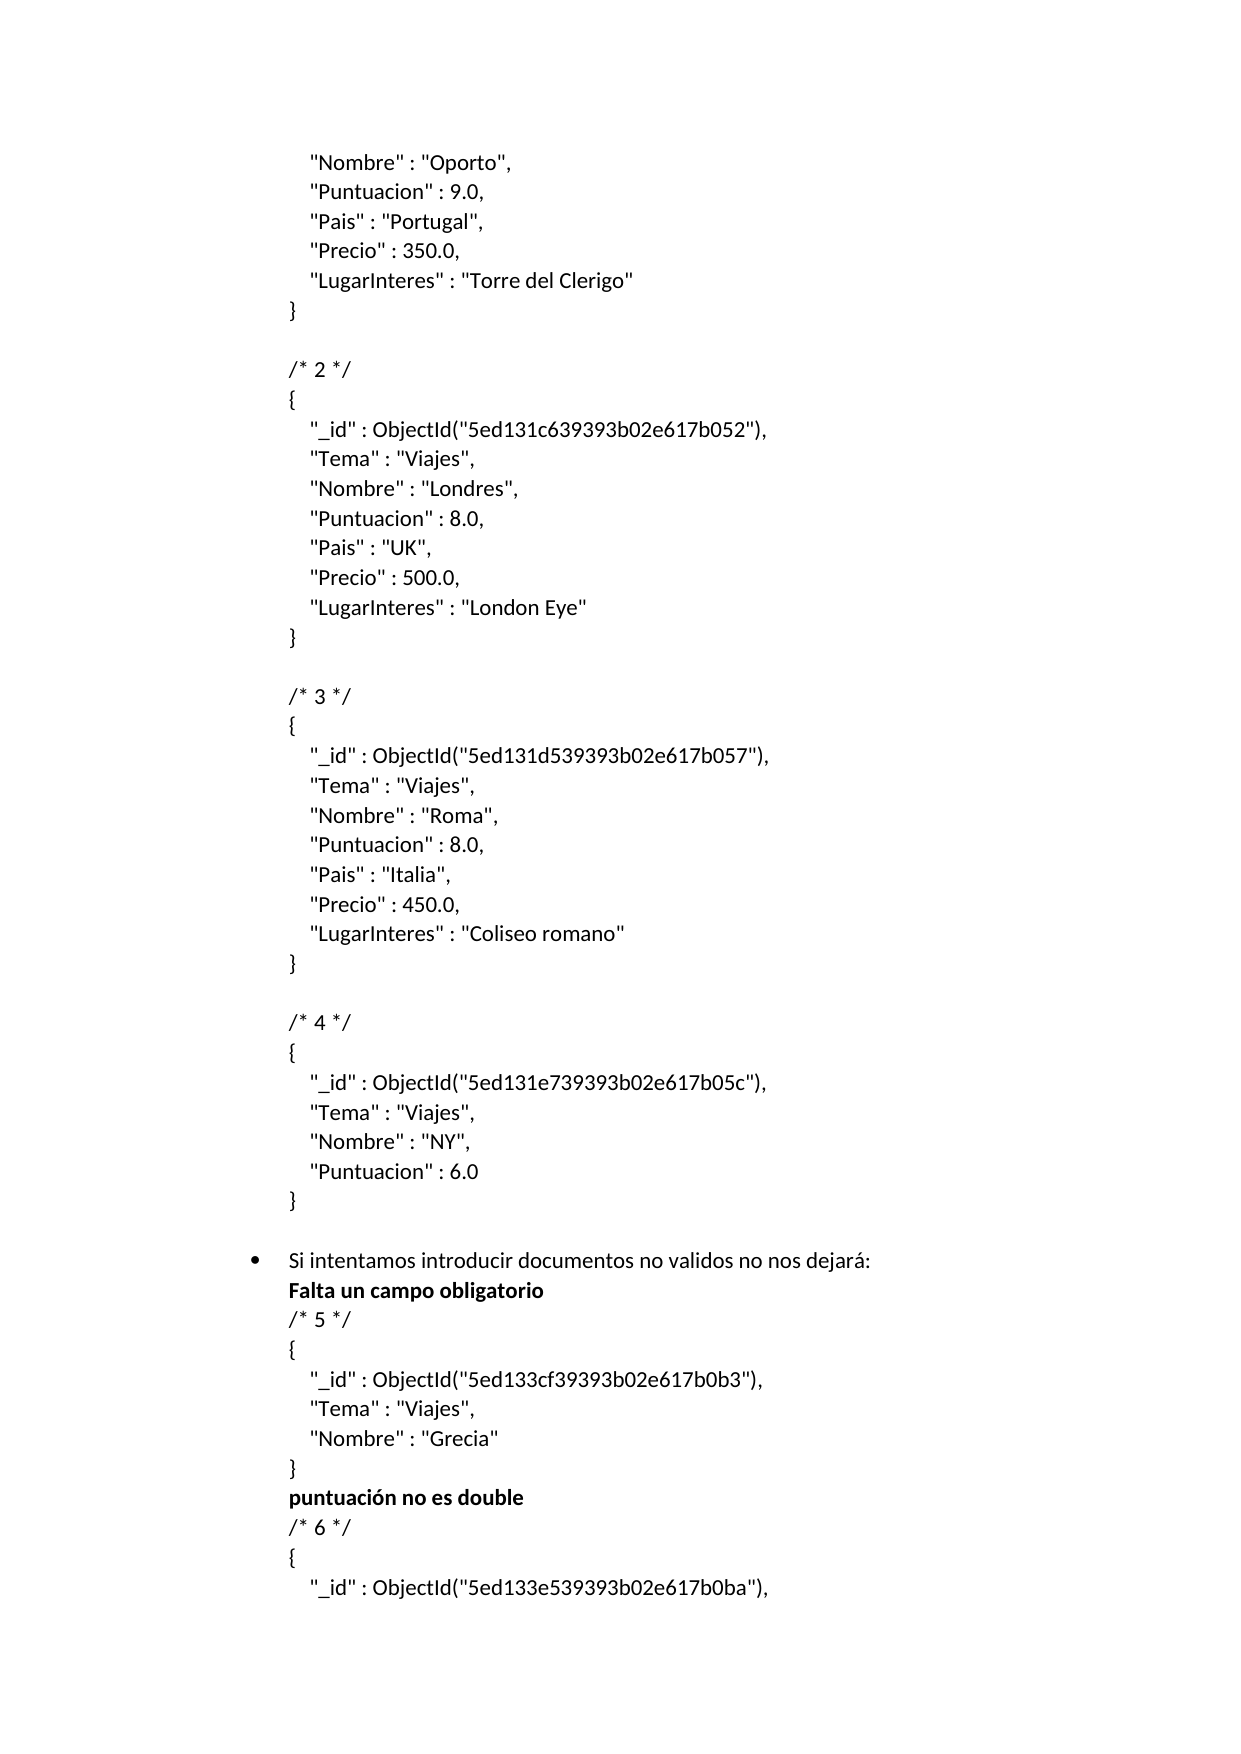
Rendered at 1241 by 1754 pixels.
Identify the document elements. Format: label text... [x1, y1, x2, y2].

list "Tema" : "Viajes", [288, 771, 1063, 799]
list "Puntuacion" : 6.0 [288, 1157, 1063, 1185]
list "Nombre" : "Oporto", [288, 148, 1063, 176]
list "_id" : ObjectId("5ed133e539393b02e617b0ba"), [288, 1573, 1063, 1601]
list "Nombre" : "Roma", [288, 801, 1063, 829]
list puntuación no es double [288, 1483, 1063, 1512]
list "Puntuacion" : 9.0, [288, 177, 1063, 205]
list "Pais" : "UK", [288, 533, 1063, 562]
list /* 4 */ [288, 1008, 1063, 1037]
list } [288, 1454, 1063, 1482]
list "_id" : ObjectId("5ed131d539393b02e617b057"), [288, 741, 1063, 769]
list "Nombre" : "Londres", [288, 474, 1063, 502]
list } [288, 296, 1063, 324]
list "Tema" : "Viajes", [288, 444, 1063, 472]
list "LugarInteres" : "London Eye" [288, 593, 1063, 621]
list { [288, 1038, 1063, 1066]
list } [288, 623, 1063, 651]
list } [288, 949, 1063, 977]
list "_id" : ObjectId("5ed133cf39393b02e617b0b3"), [288, 1365, 1063, 1393]
list "Puntuacion" : 8.0, [288, 504, 1063, 532]
list "Pais" : "Italia", [288, 860, 1063, 888]
list "Tema" : "Viajes", [288, 1394, 1063, 1422]
list /* 3 */ [288, 682, 1063, 710]
list /* 5 */ [288, 1305, 1063, 1333]
list { [288, 712, 1063, 740]
list /* 6 */ [288, 1513, 1063, 1541]
list "LugarInteres" : "Coliseo romano" [288, 919, 1063, 947]
list Falta un campo obligatorio [288, 1276, 1063, 1304]
list Si intentamos introducir documentos no validos no nos dejará: [251, 1246, 1063, 1274]
list "_id" : ObjectId("5ed131e739393b02e617b05c"), [288, 1068, 1063, 1096]
list { [288, 1543, 1063, 1571]
list "Nombre" : "Grecia" [288, 1424, 1063, 1452]
list /* 2 */ [288, 355, 1063, 383]
list "Precio" : 500.0, [288, 563, 1063, 591]
list "_id" : ObjectId("5ed131c639393b02e617b052"), [288, 415, 1063, 443]
list "Precio" : 450.0, [288, 890, 1063, 918]
list { [288, 1335, 1063, 1363]
list "Precio" : 350.0, [288, 237, 1063, 265]
list "LugarInteres" : "Torre del Clerigo" [288, 266, 1063, 294]
list "Pais" : "Portugal", [288, 207, 1063, 235]
list "Tema" : "Viajes", [288, 1098, 1063, 1126]
list "Nombre" : "NY", [288, 1127, 1063, 1155]
list "Puntuacion" : 8.0, [288, 830, 1063, 858]
list { [288, 385, 1063, 413]
list } [288, 1187, 1063, 1215]
